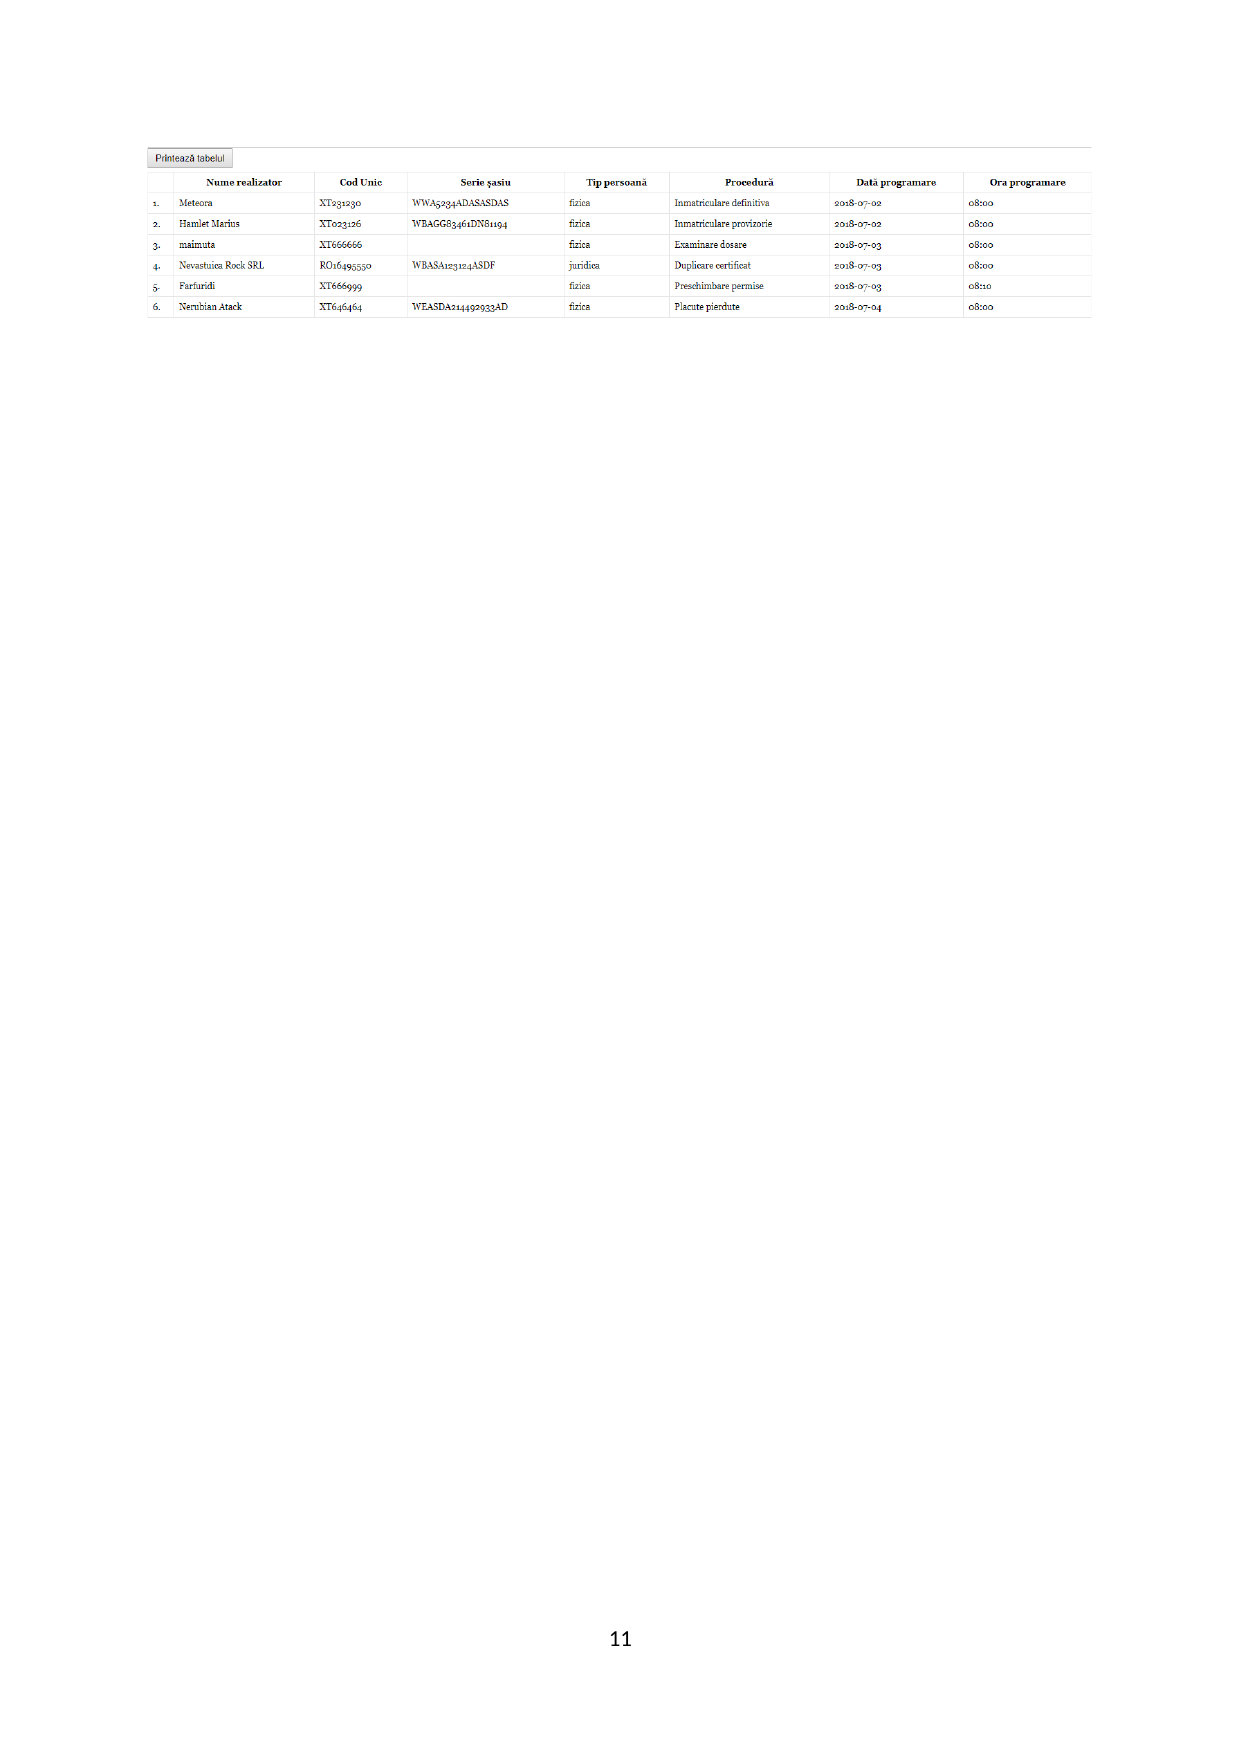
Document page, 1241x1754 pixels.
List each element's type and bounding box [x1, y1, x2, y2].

picture [147, 147, 1092, 589]
